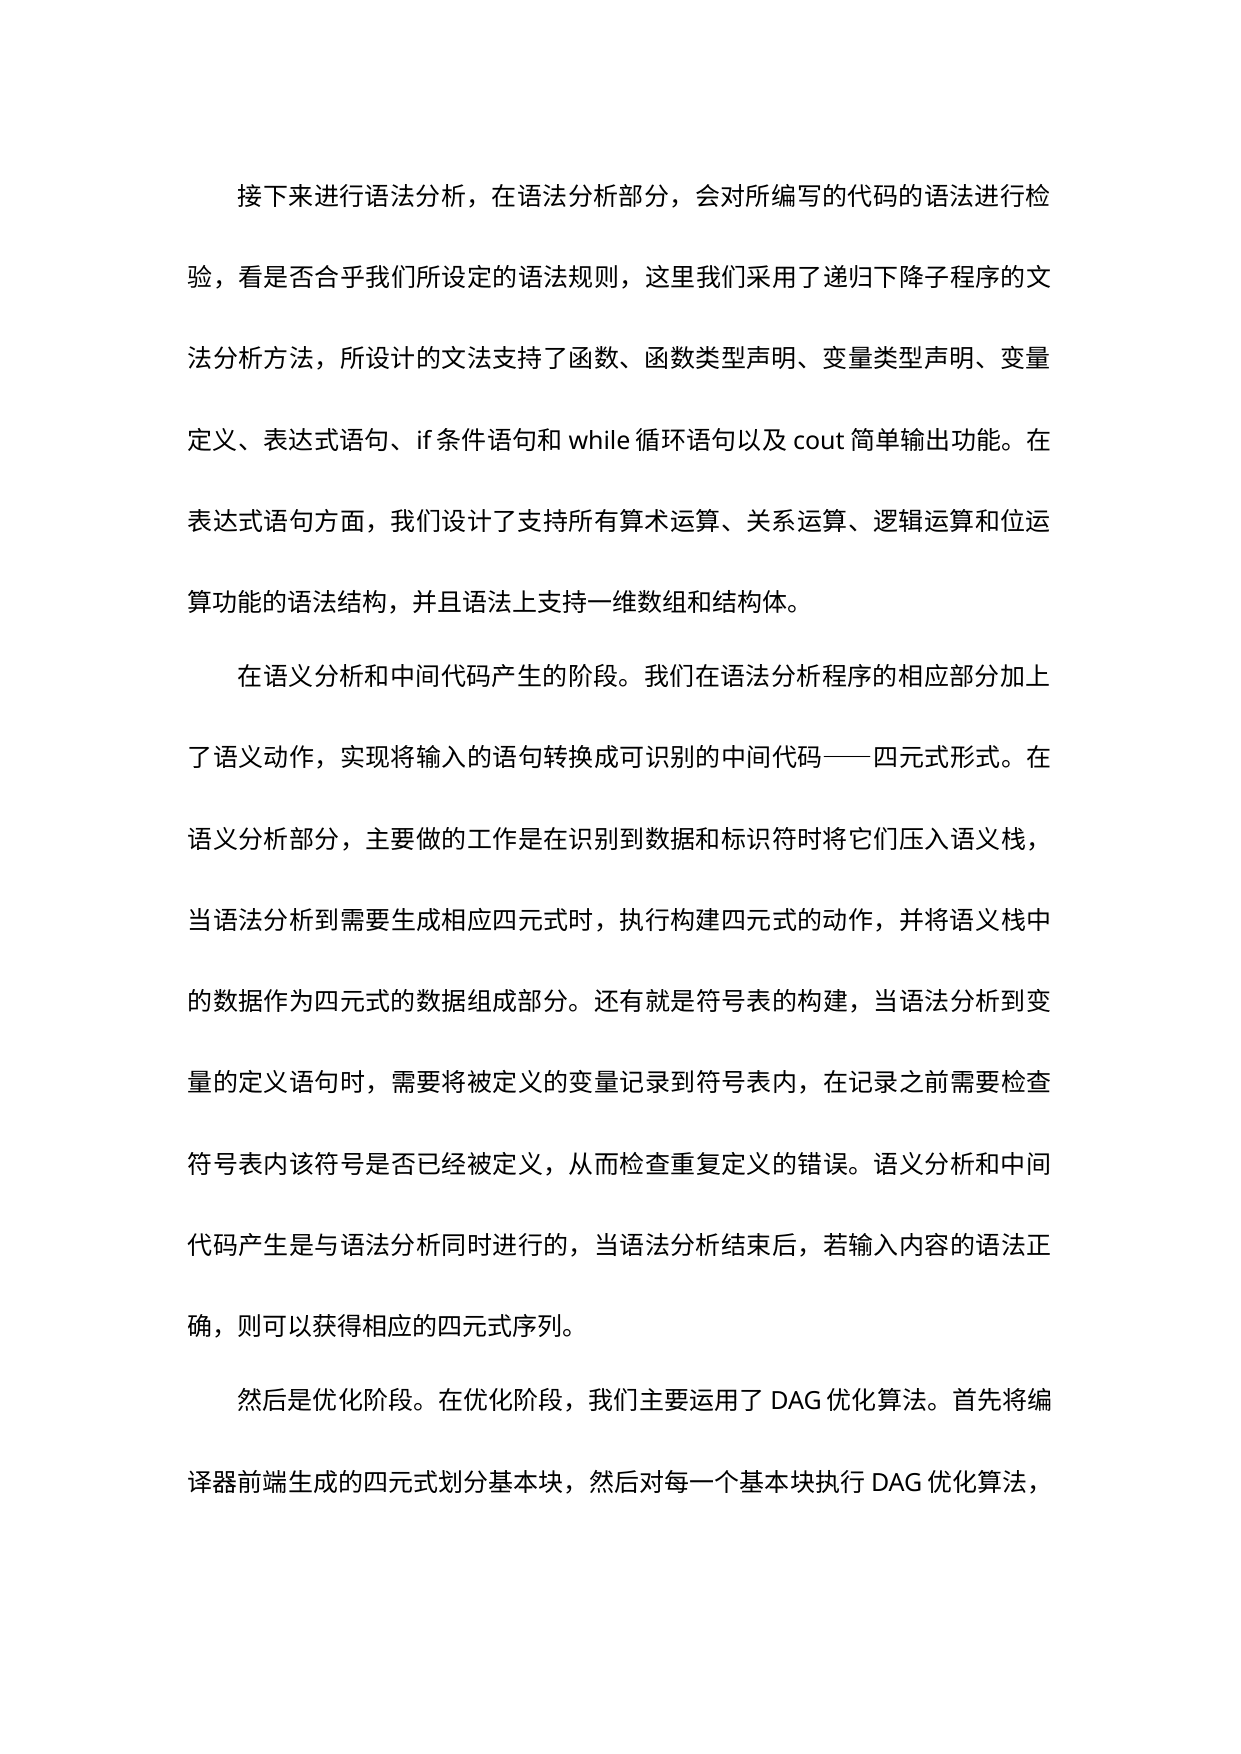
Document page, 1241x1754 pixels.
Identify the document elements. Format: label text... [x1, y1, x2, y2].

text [187, 1366, 1053, 1513]
text 接下来进行语法分析，在语法分析部分，会对所编写的代码的语法进行检验，看是否合乎我们所设定的语法规则，这里我们采用了递归下降子程序的文法分析方法，所设计的文法支持了函数、函数类型声明、变量类型声明、变量定义、表达式语句、if条件语句和while循环语句以及cout简单输出功能。在表达式语句方面，我们设计了支持所有算术运算、关系运算、逻辑运算和位运算功能的语法结构，并且语法上支持一维数组和结构体。 [187, 162, 1053, 633]
text 在语义分析和中间代码产生的阶段。我们在语法分析程序的相应部分加上了语义动作，实现将输入的语句转换成可识别的中间代码——四元式形式。在语义分析部分，主要做的工作是在识别到数据和标识符时将它们压入语义栈，当语法分析到需要生成相应四元式时，执行构建四元式的动作，并将语义栈中的数据作为四元式的数据组成部分。还有就是符号表的构建，当语法分析到变量的定义语句时，需要将被定义的变量记录到符号表内，在记录之前需要检查符号表内该符号是否已经被定义，从而检查重复定义的错误。语义分析和中间代码产生是与语法分析同时进行的，当语法分析结束后，若输入内容的语法正确，则可以获得相应的四元式序列。 [187, 642, 1053, 1357]
